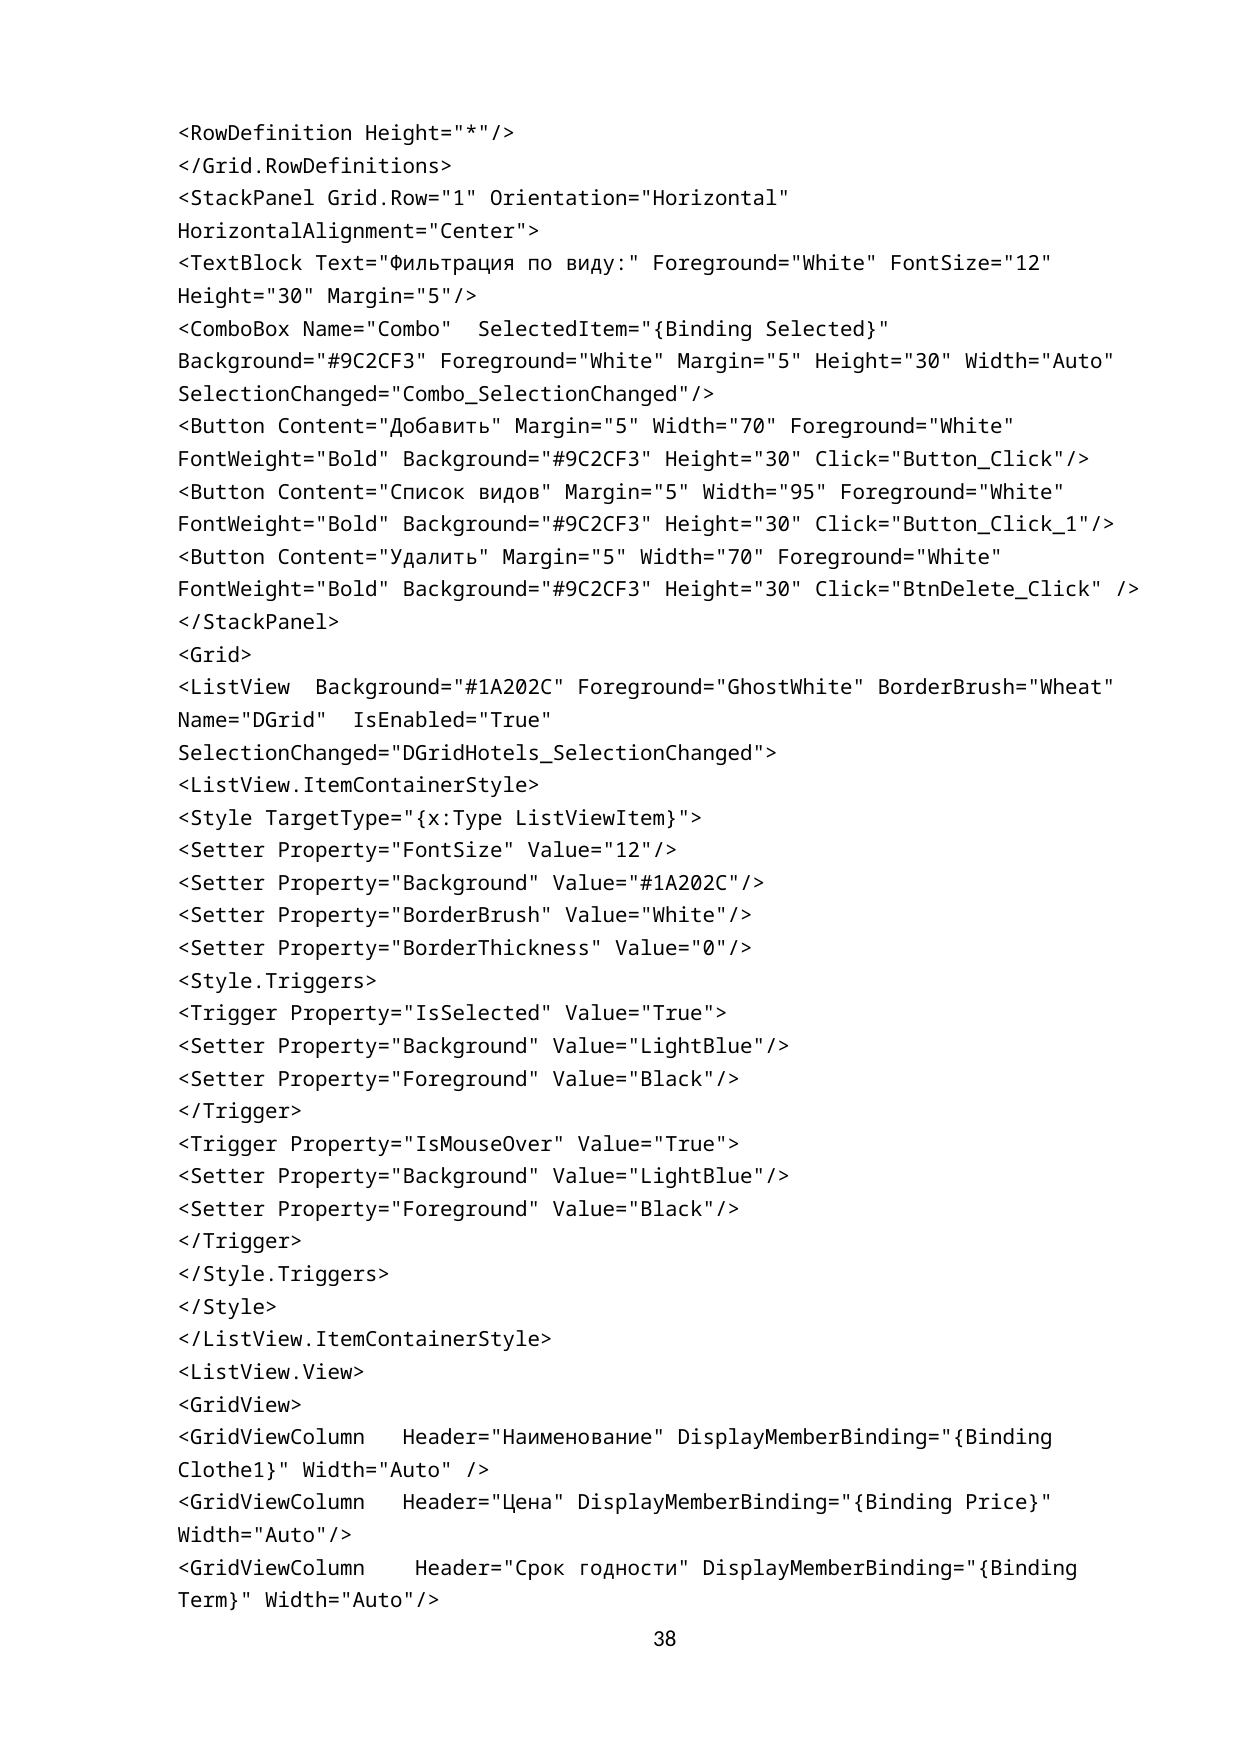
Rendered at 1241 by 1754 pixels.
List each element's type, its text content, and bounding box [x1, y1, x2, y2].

text <ListView Background="#1A202C" Foreground="GhostWhite" BorderBrush="Wheat" Name="DGrid" IsEnabled="True" SelectionChanged="DGridHotels_SelectionChanged"> [177, 672, 1152, 766]
text </StackPanel> [177, 607, 1152, 636]
text <GridViewColumn Header="Наименование" DisplayMemberBinding="{Binding Clothe1}" Width="Auto" /> [177, 1422, 1152, 1483]
text <Button Content="Добавить" Margin="5" Width="70" Foreground="White" FontWeight="Bold" Background="#9C2CF3" Height="30" Click="Button_Click"/> [177, 412, 1152, 473]
text <TextBlock Text="Фильтрация по виду:" Foreground="White" FontSize="12" Height="30" Margin="5"/> [177, 248, 1152, 309]
text </ListView.ItemContainerStyle> [177, 1324, 1152, 1353]
text <Trigger Property="IsSelected" Value="True"> [177, 998, 1152, 1027]
text <Setter Property="BorderThickness" Value="0"/> [177, 933, 1152, 962]
text </Trigger> [177, 1096, 1152, 1125]
text <Setter Property="FontSize" Value="12"/> [177, 835, 1152, 864]
text <Grid> [177, 640, 1152, 668]
text <RowDefinition Height="*"/> [177, 118, 1152, 147]
text <StackPanel Grid.Row="1" Orientation="Horizontal" HorizontalAlignment="Center"> [177, 183, 1152, 244]
text <Setter Property="BorderBrush" Value="White"/> [177, 901, 1152, 929]
text <Style TargetType="{x:Type ListViewItem}"> [177, 803, 1152, 831]
text <GridViewColumn Header="Срок годности" DisplayMemberBinding="{Binding Term}" Width="Auto"/> [177, 1553, 1152, 1614]
text <Setter Property="Background" Value="LightBlue"/> [177, 1161, 1152, 1190]
text <Setter Property="Background" Value="#1A202C"/> [177, 868, 1152, 896]
text </Grid.RowDefinitions> [177, 151, 1152, 179]
text <GridViewColumn Header="Цена" DisplayMemberBinding="{Binding Price}" Width="Auto"/> [177, 1487, 1152, 1548]
text </Style> [177, 1292, 1152, 1320]
text </Trigger> [177, 1227, 1152, 1255]
text <Setter Property="Background" Value="LightBlue"/> [177, 1031, 1152, 1059]
text <Setter Property="Foreground" Value="Black"/> [177, 1064, 1152, 1092]
text <ListView.View> [177, 1357, 1152, 1386]
text <ListView.ItemContainerStyle> [177, 770, 1152, 799]
text <Setter Property="Foreground" Value="Black"/> [177, 1194, 1152, 1222]
text <Button Content="Удалить" Margin="5" Width="70" Foreground="White" FontWeight="Bold" Background="#9C2CF3" Height="30" Click="BtnDelete_Click" /> [177, 542, 1152, 603]
text <Trigger Property="IsMouseOver" Value="True"> [177, 1129, 1152, 1157]
text <GridView> [177, 1390, 1152, 1418]
text <Button Content="Список видов" Margin="5" Width="95" Foreground="White" FontWeight="Bold" Background="#9C2CF3" Height="30" Click="Button_Click_1"/> [177, 477, 1152, 538]
text <ComboBox Name="Combo" SelectedItem="{Binding Selected}" Background="#9C2CF3" Foreground="White" Margin="5" Height="30" Width="Auto" SelectionChanged="Combo_SelectionChanged"/> [177, 314, 1152, 407]
text </Style.Triggers> [177, 1259, 1152, 1288]
text <Style.Triggers> [177, 966, 1152, 994]
